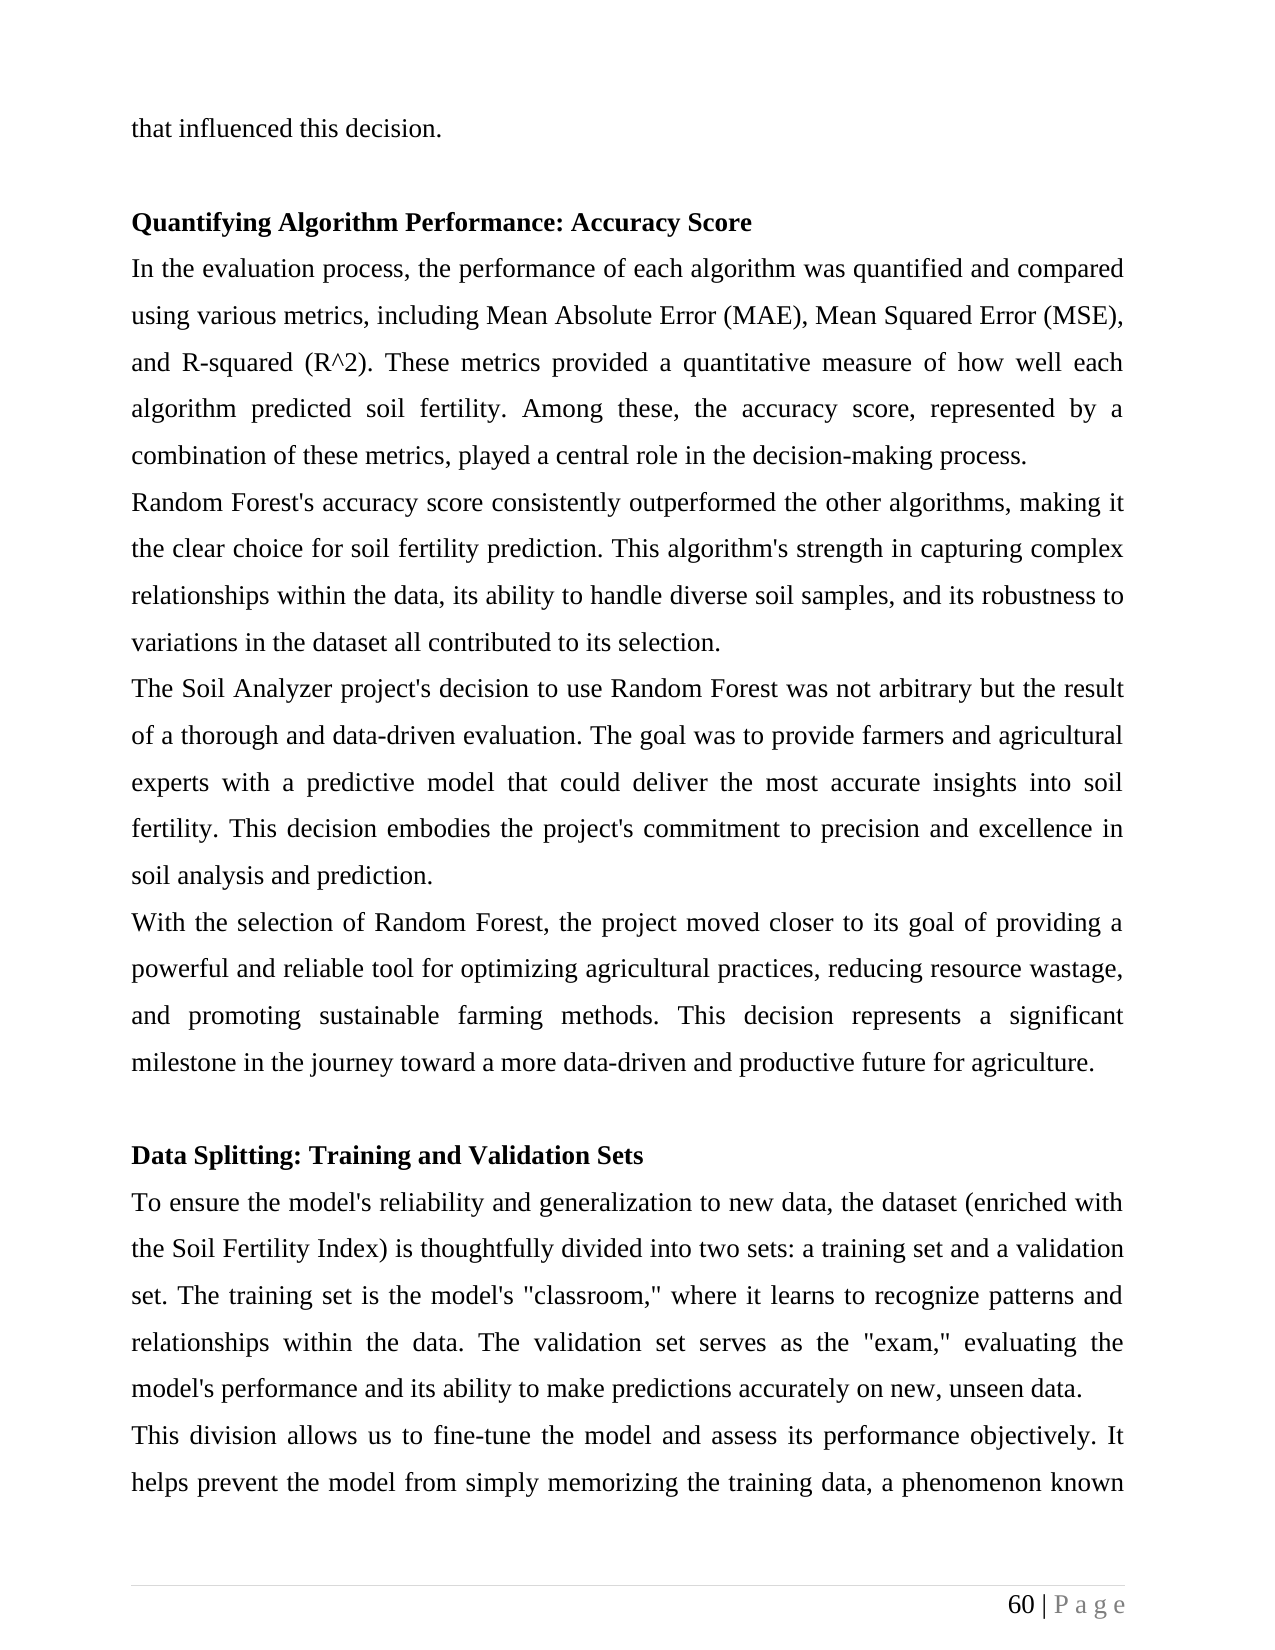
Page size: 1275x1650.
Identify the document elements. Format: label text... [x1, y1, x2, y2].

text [131, 112, 1125, 144]
text Random Forest's accuracy score consistently outperformed the other algorithms, making it the clear choice for soil fertility prediction. This algorithm's strength in capturing complex relationships within the data, its ability to handle diverse soil samples, and its robustness to variations in the dataset all contributed to its selection. [131, 486, 1125, 657]
text In the evaluation process, the performance of each algorithm was quantified and compared using various metrics, including Mean Absolute Error (MAE), Mean Squared Error (MSE), and R-squared (R^2). These metrics provided a quantitative measure of how well each algorithm predicted soil fertility. Among these, the accuracy score, represented by a combination of these metrics, played a central role in the decision-making process. [131, 252, 1125, 470]
text To ensure the model's reliability and generalization to new data, the dataset (enriched with the Soil Fertility Index) is thoughtfully divided into two sets: a training set and a validation set. The training set is the model's "classroom," where it learns to recognize patterns and relationships within the data. The validation set serves as the "exam," evaluating the model's performance and its ability to make predictions accurately on new, unseen data. [131, 1186, 1125, 1404]
text Quantifying Algorithm Performance: Accuracy Score [131, 206, 1125, 237]
text With the selection of Random Forest, the project moved closer to its goal of providing a powerful and reliable tool for optimizing agricultural practices, reducing resource wastage, and promoting sustainable farming methods. This decision represents a significant milestone in the journey toward a more data-driven and productive future for agriculture. [131, 906, 1125, 1077]
text The Soil Analyzer project's decision to use Random Forest was not arbitrary but the result of a thorough and data-driven evaluation. The goal was to provide farmers and agricultural experts with a predictive model that could deliver the most accurate insights into soil fertility. This decision embodies the project's commitment to precision and excellence in soil analysis and prediction. [131, 672, 1125, 890]
text Data Splitting: Training and Validation Sets [131, 1139, 1125, 1170]
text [131, 1419, 1125, 1497]
